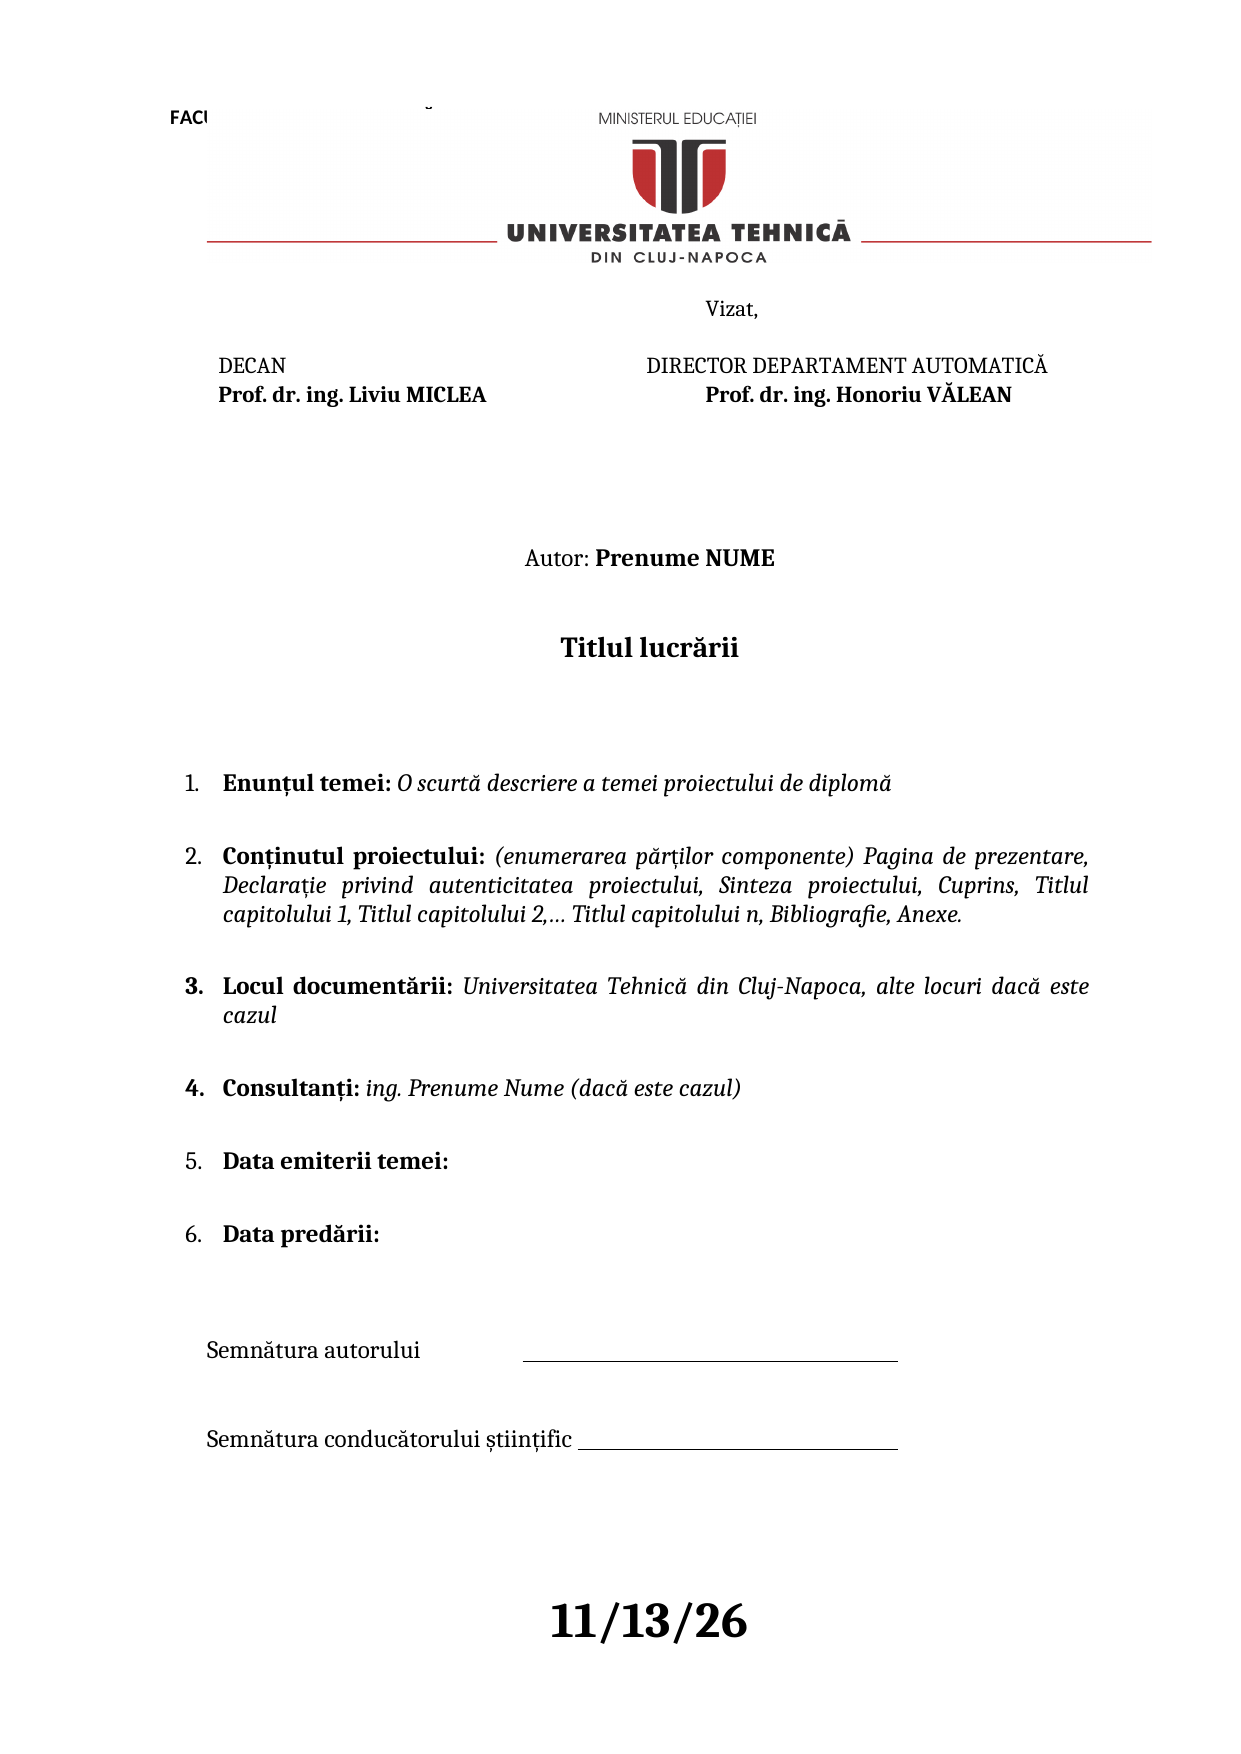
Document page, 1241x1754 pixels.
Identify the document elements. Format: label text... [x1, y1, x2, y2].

list Consultanți: ing. Prenume Nume (dacă este cazul) [185, 1074, 1092, 1103]
list Enunțul temei: O scurtă descriere a temei proiectului de diplomă [185, 769, 1092, 798]
table_header Vizat, DIRECTOR DEPARTAMENT AUTOMATICĂ Prof. dr. ing. Honoriu VĂLEAN [635, 295, 1078, 411]
list Conținutul proiectului: (enumerarea părților componente) Pagina de prezentare, Declarație privind autenticitatea proiectului, Sinteza proiectului, Cuprins, Titlul capitolului 1, Titlul capitolului 2,… Titlul capitolului n, Bibliografie, Anexe. [185, 842, 1092, 928]
text Semnătura autorului [148, 1336, 1092, 1365]
list Locul documentării: Universitatea Tehnică din Cluj-Napoca, alte locuri dacă este cazul [185, 972, 1092, 1030]
list Data emiterii temei: [185, 1147, 1092, 1175]
text Titlul lucrării [148, 632, 1092, 665]
list Data predării: [185, 1219, 1092, 1248]
text Semnătura conducătorului științific [148, 1424, 1092, 1453]
picture [206, 109, 1152, 263]
table_header DECAN Prof. dr. ing. Liviu MICLEA [148, 295, 635, 411]
text Autor: Prenume NUME [148, 543, 1092, 572]
